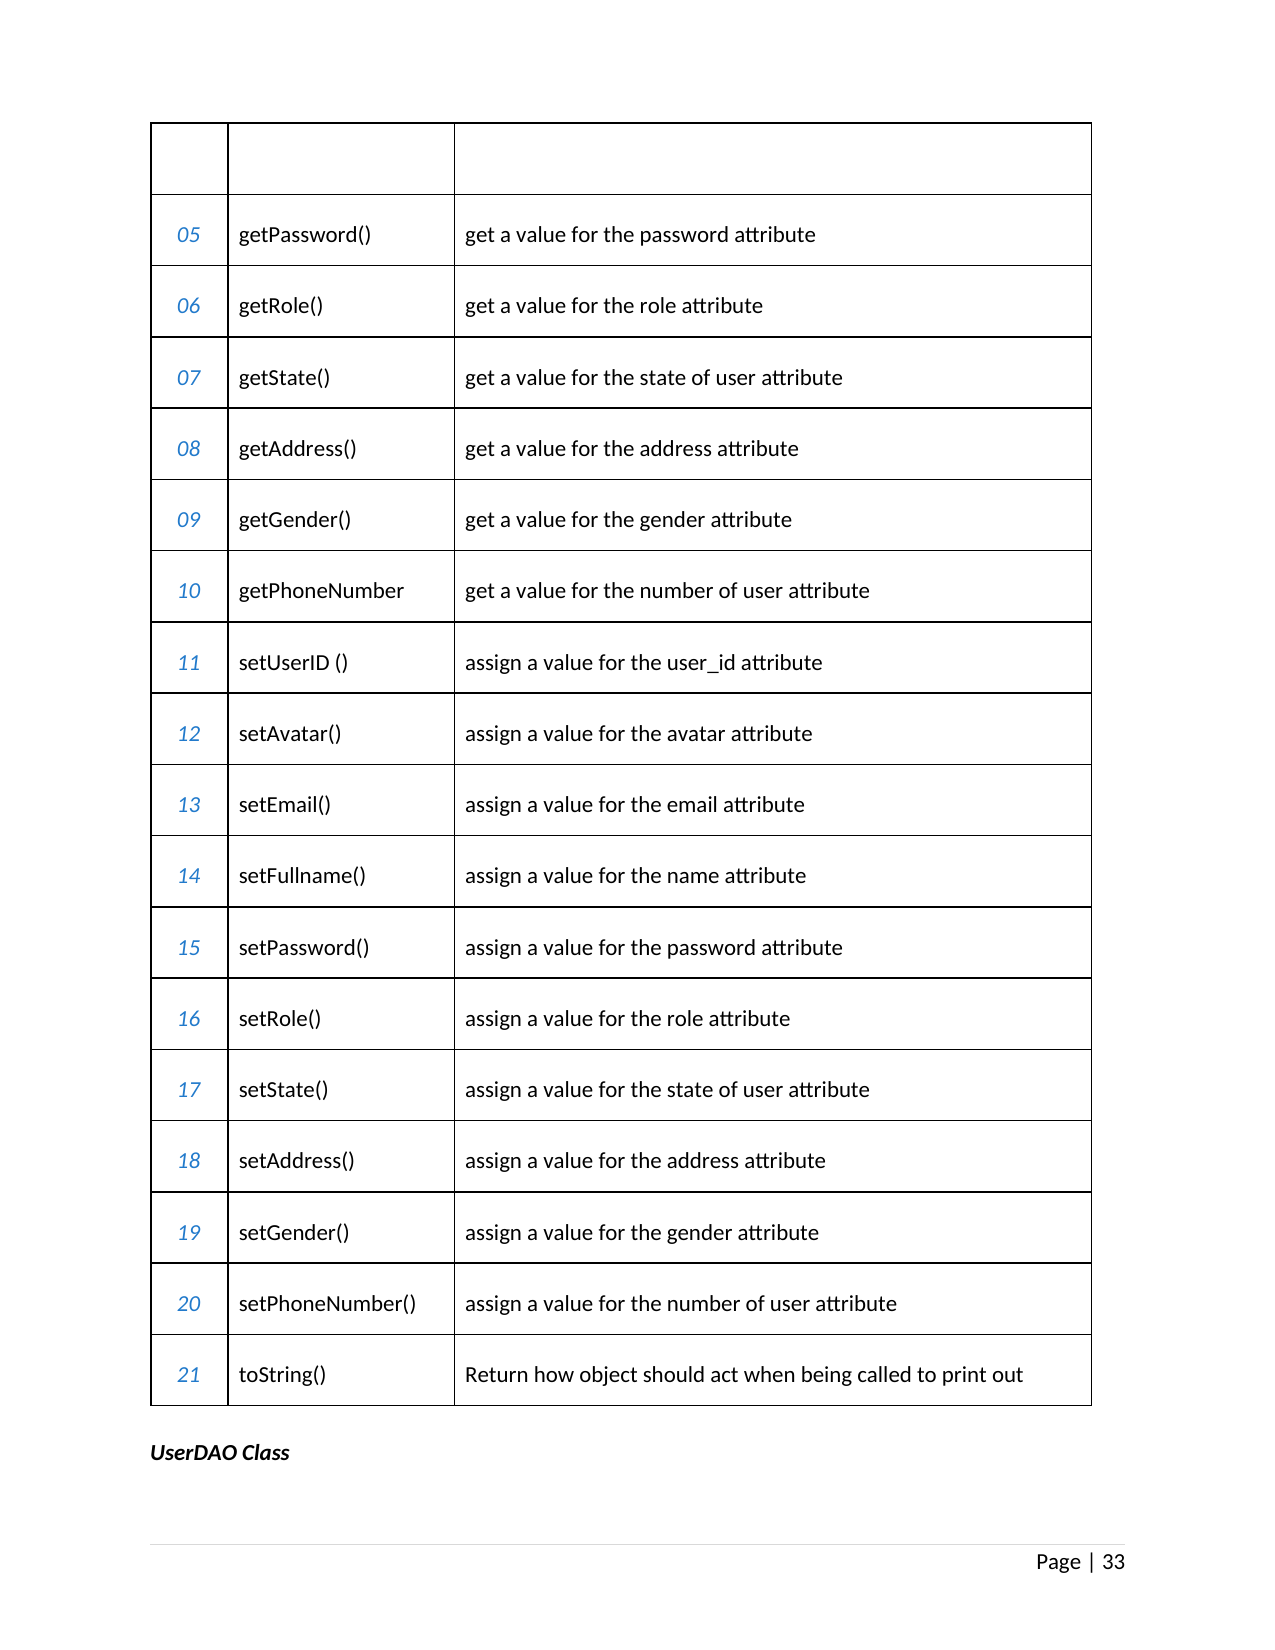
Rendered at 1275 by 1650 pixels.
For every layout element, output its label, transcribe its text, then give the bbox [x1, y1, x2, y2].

text UserDAO Class [150, 1438, 1125, 1467]
